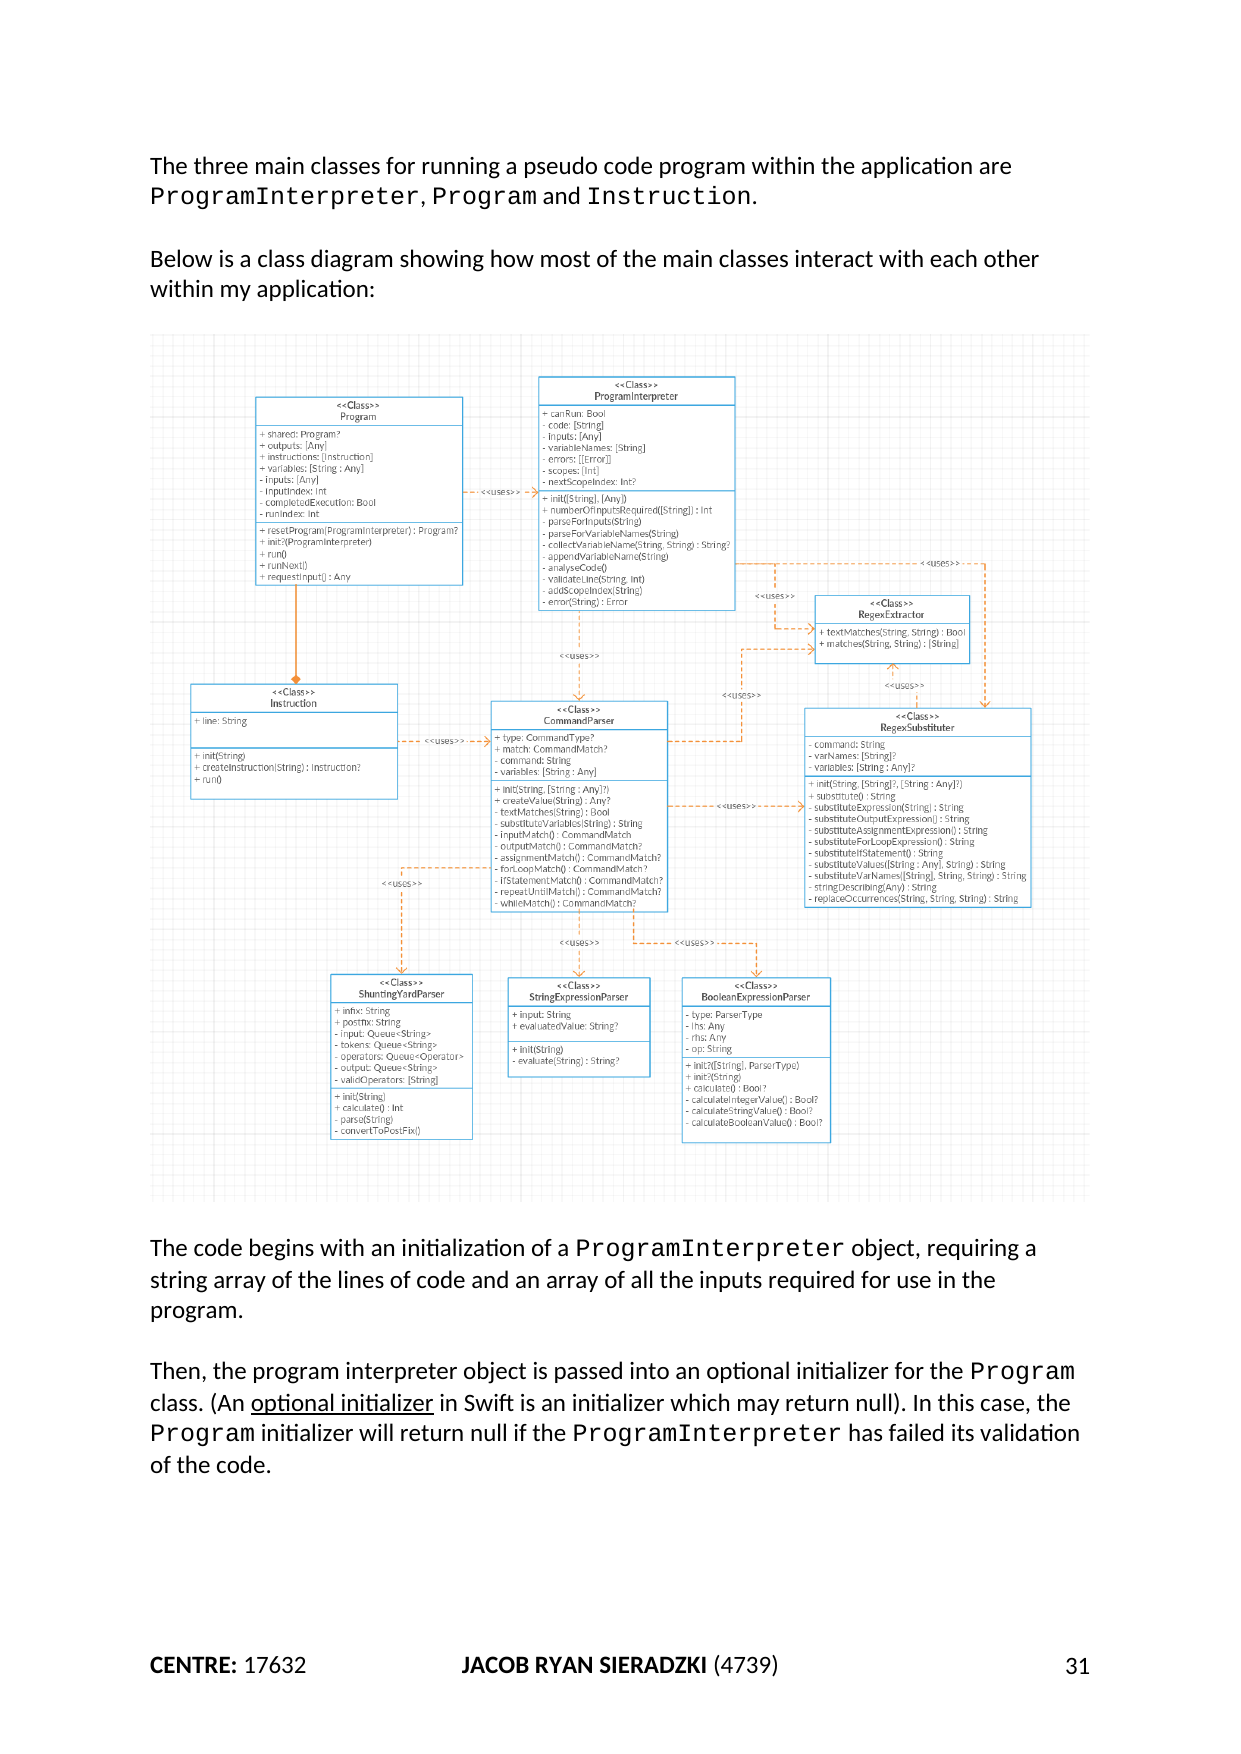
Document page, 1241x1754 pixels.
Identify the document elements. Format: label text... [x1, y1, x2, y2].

text Below is a class diagram showing how most of the main classes interact with each other within my application: [150, 243, 1090, 304]
text Then, the program interpreter object is passed into an optional initializer for the Program class. (An optional initializer in Swift is an initializer which may return null). In this case, the Program initializer will return null if the ProgramInterpreter has failed its validation of the code. [150, 1355, 1090, 1480]
picture [150, 334, 1090, 1202]
text The three main classes for running a pseudo code program within the application are ProgramInterpreter, Program and Instruction. [150, 150, 1090, 212]
text The code begins with an initialization of a ProgramInterpreter object, requiring a string array of the lines of code and an array of all the inputs required for use in the program. [150, 1232, 1090, 1325]
